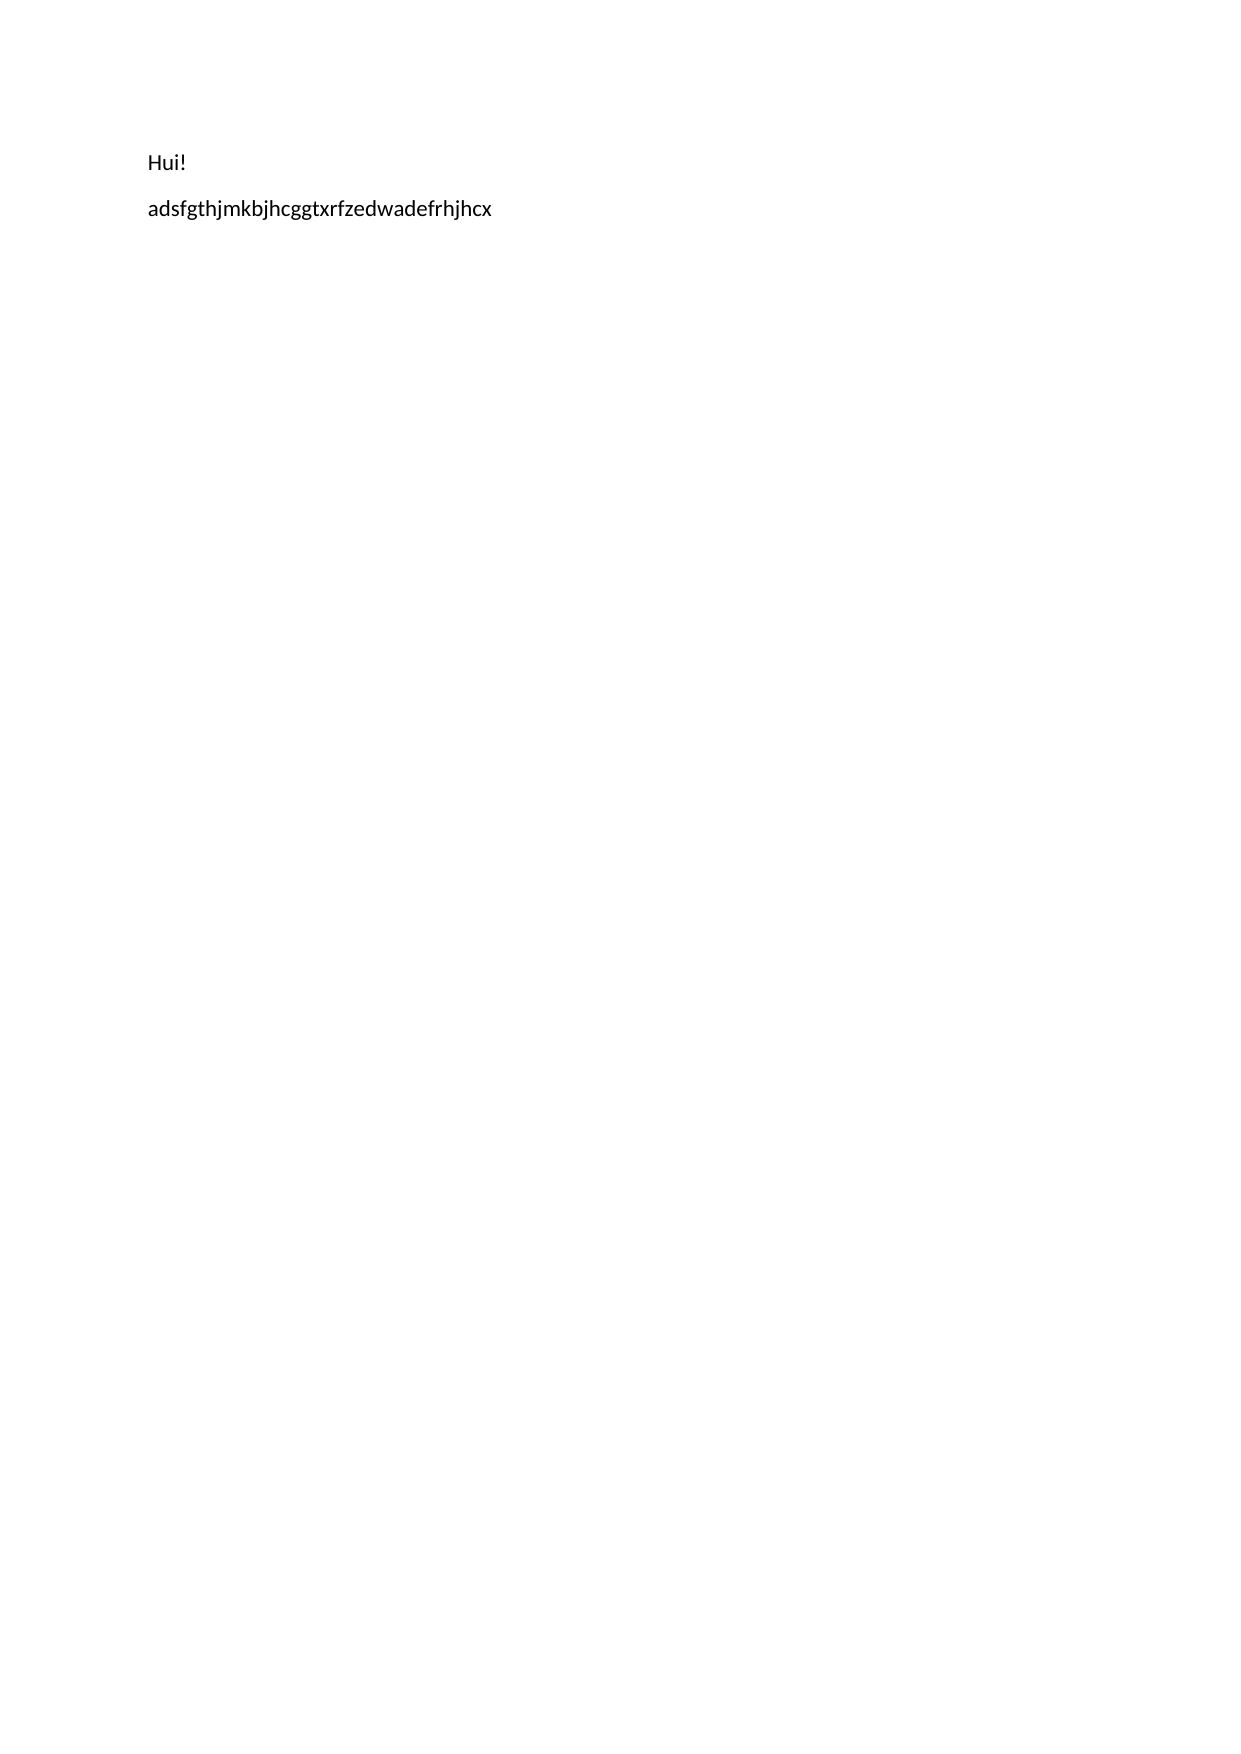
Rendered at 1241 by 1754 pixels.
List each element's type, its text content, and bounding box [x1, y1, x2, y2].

text Hui! [148, 148, 1093, 176]
text adsfgthjmkbjhcggtxrfzedwadefrhjhcx [148, 194, 1093, 222]
